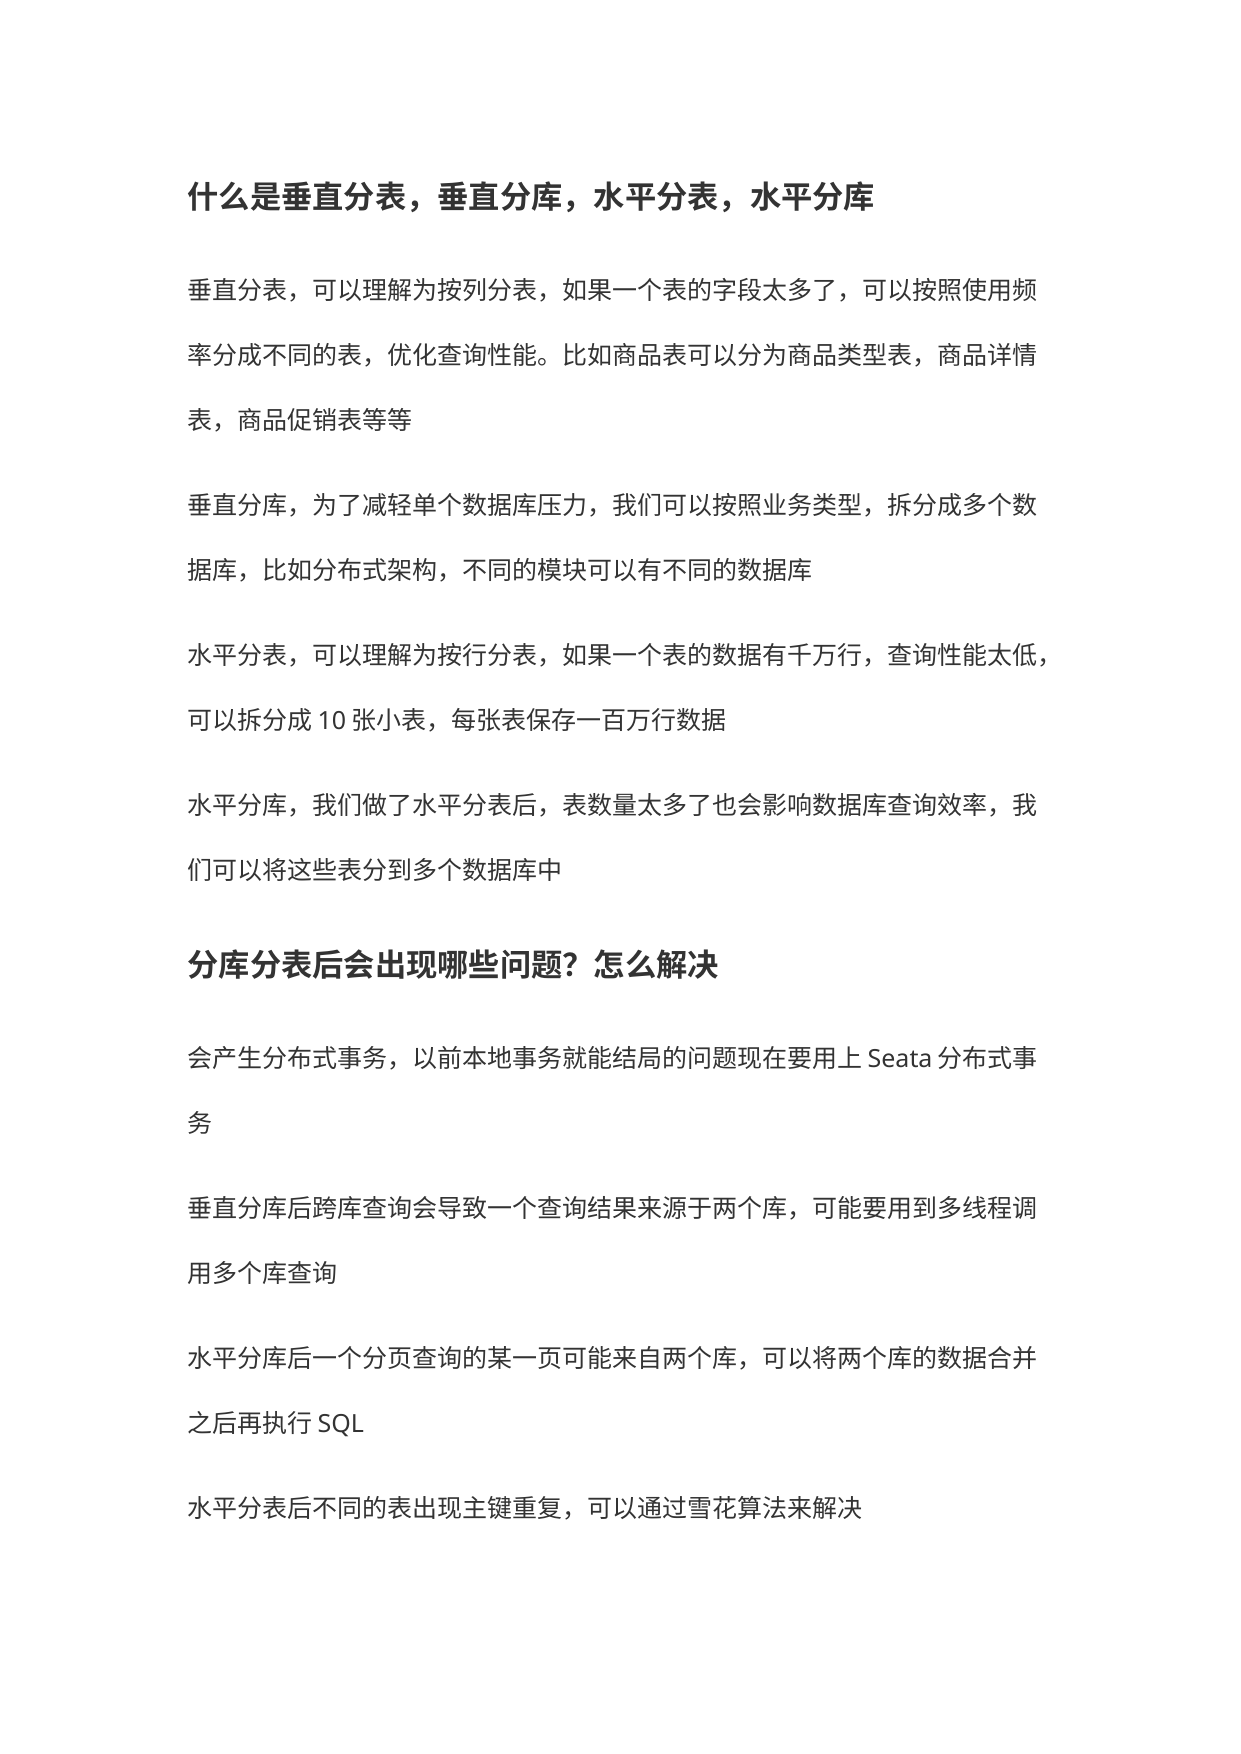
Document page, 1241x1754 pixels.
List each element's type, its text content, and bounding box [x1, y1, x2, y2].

text 水平分库，我们做了水平分表后，表数量太多了也会影响数据库查询效率，我们可以将这些表分到多个数据库中 [187, 771, 1053, 901]
text 水平分库后一个分页查询的某一页可能来自两个库，可以将两个库的数据合并之后再执行SQL [187, 1324, 1053, 1454]
text 分库分表后会出现哪些问题？怎么解决 [187, 930, 1053, 995]
text 水平分表，可以理解为按行分表，如果一个表的数据有千万行，查询性能太低，可以拆分成10张小表，每张表保存一百万行数据 [187, 621, 1053, 751]
text 垂直分表，可以理解为按列分表，如果一个表的字段太多了，可以按照使用频率分成不同的表，优化查询性能。比如商品表可以分为商品类型表，商品详情表，商品促销表等等 [187, 256, 1053, 451]
text 会产生分布式事务，以前本地事务就能结局的问题现在要用上Seata分布式事务 [187, 1024, 1053, 1154]
text 水平分表后不同的表出现主键重复，可以通过雪花算法来解决 [187, 1474, 1053, 1539]
text 什么是垂直分表，垂直分库，水平分表，水平分库 [187, 162, 1053, 227]
text 垂直分库，为了减轻单个数据库压力，我们可以按照业务类型，拆分成多个数据库，比如分布式架构，不同的模块可以有不同的数据库 [187, 471, 1053, 601]
text 垂直分库后跨库查询会导致一个查询结果来源于两个库，可能要用到多线程调用多个库查询 [187, 1174, 1053, 1304]
